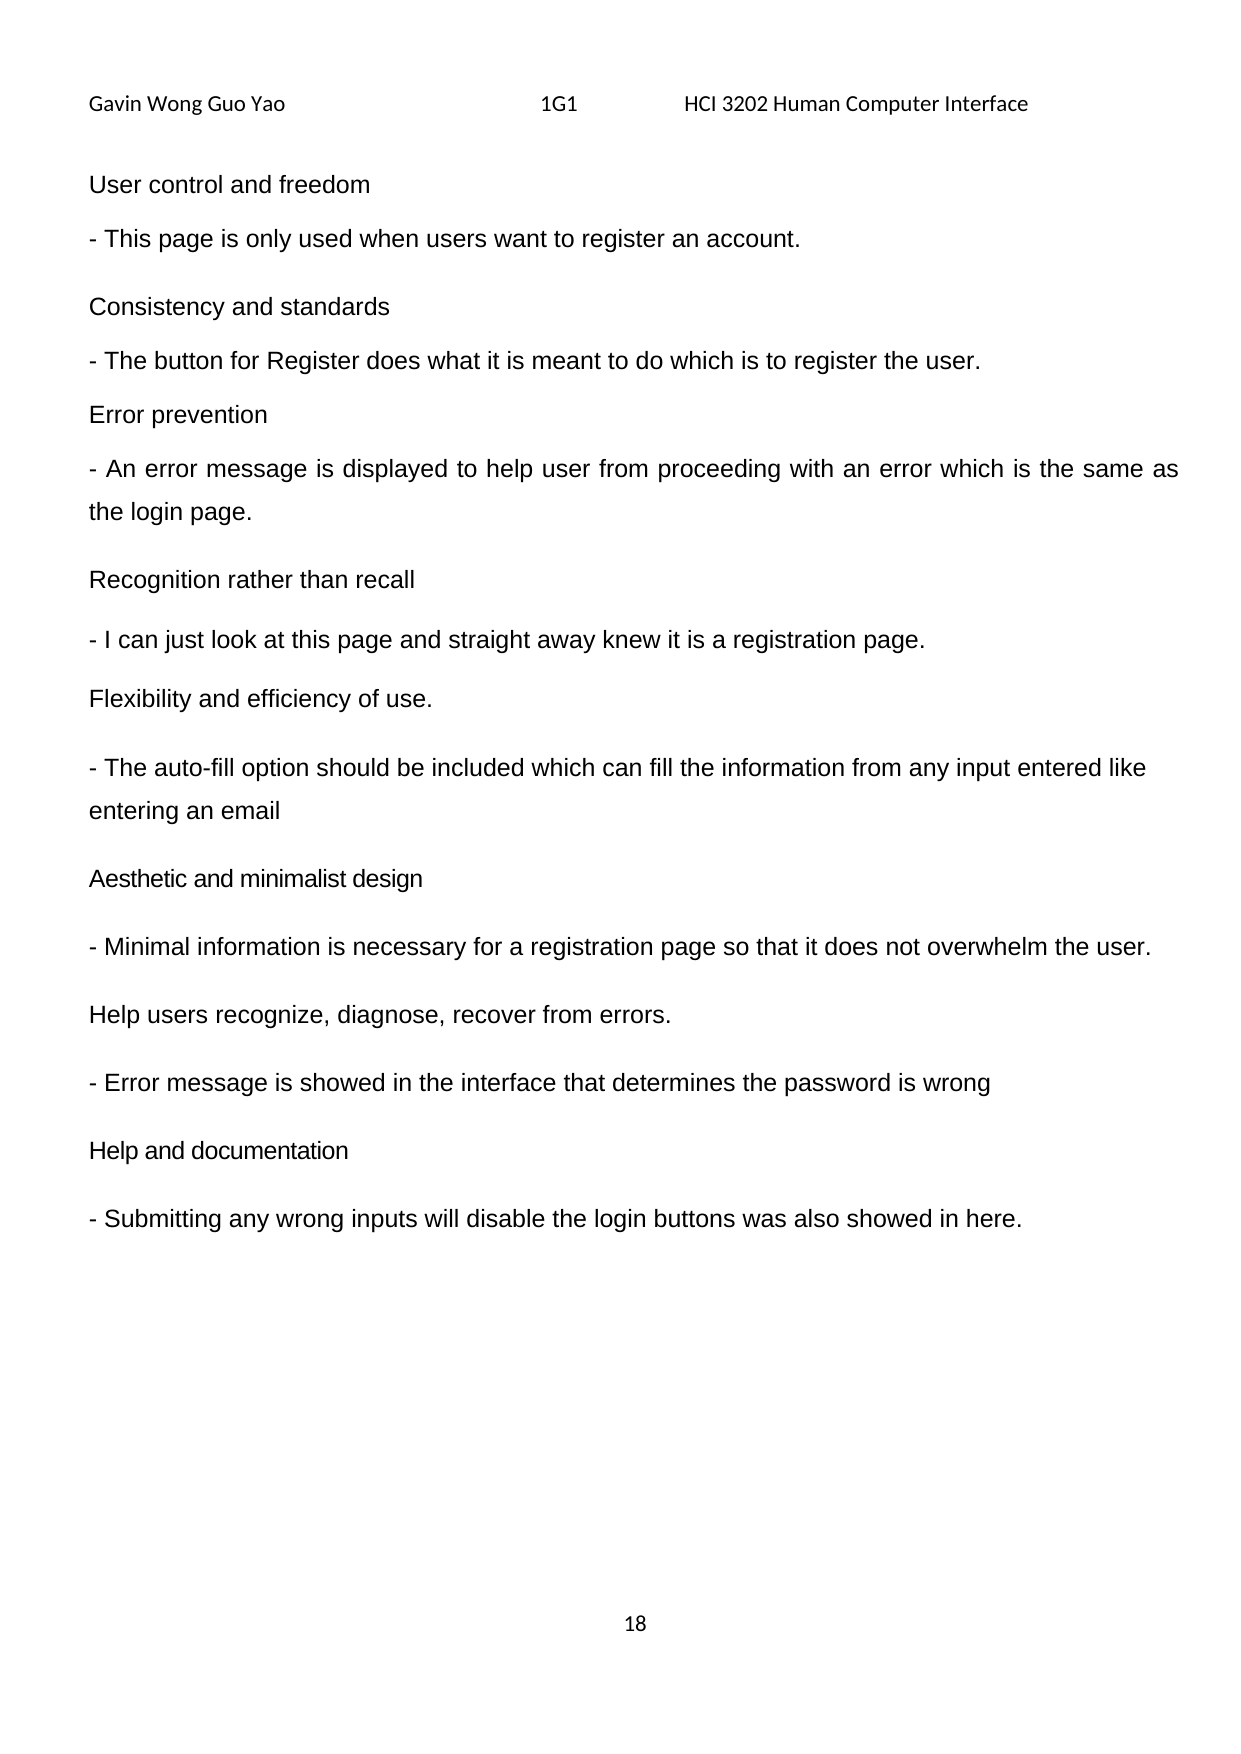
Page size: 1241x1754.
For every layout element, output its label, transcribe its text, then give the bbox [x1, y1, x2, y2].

text Help users recognize, diagnose, recover from errors. [89, 1000, 1181, 1029]
text Recognition rather than recall [89, 565, 1181, 593]
text Consistency and standards [89, 292, 1181, 321]
text Aesthetic and minimalist design [89, 864, 1181, 892]
text Help and documentation [89, 1136, 1181, 1165]
text - This page is only used when users want to register an account. [89, 224, 1181, 253]
text - I can just look at this page and straight away knew it is a registration page. [89, 624, 1181, 653]
text - Submitting any wrong inputs will disable the login buttons was also showed in here. [89, 1204, 1181, 1233]
text - An error message is displayed to help user from proceeding with an error which is the same as the login page. [89, 453, 1181, 525]
text - The button for Register does what it is meant to do which is to register the user. [89, 346, 1181, 375]
text User control and freedom [89, 170, 1181, 199]
text - Minimal information is necessary for a registration page so that it does not overwhelm the user. [89, 932, 1181, 961]
text - The auto-fill option should be included which can fill the information from any input entered like entering an email [89, 752, 1181, 824]
text - Error message is showed in the interface that determines the password is wrong [89, 1068, 1181, 1097]
text Flexibility and efficiency of use. [89, 684, 1181, 713]
text Error prevention [89, 400, 1181, 428]
